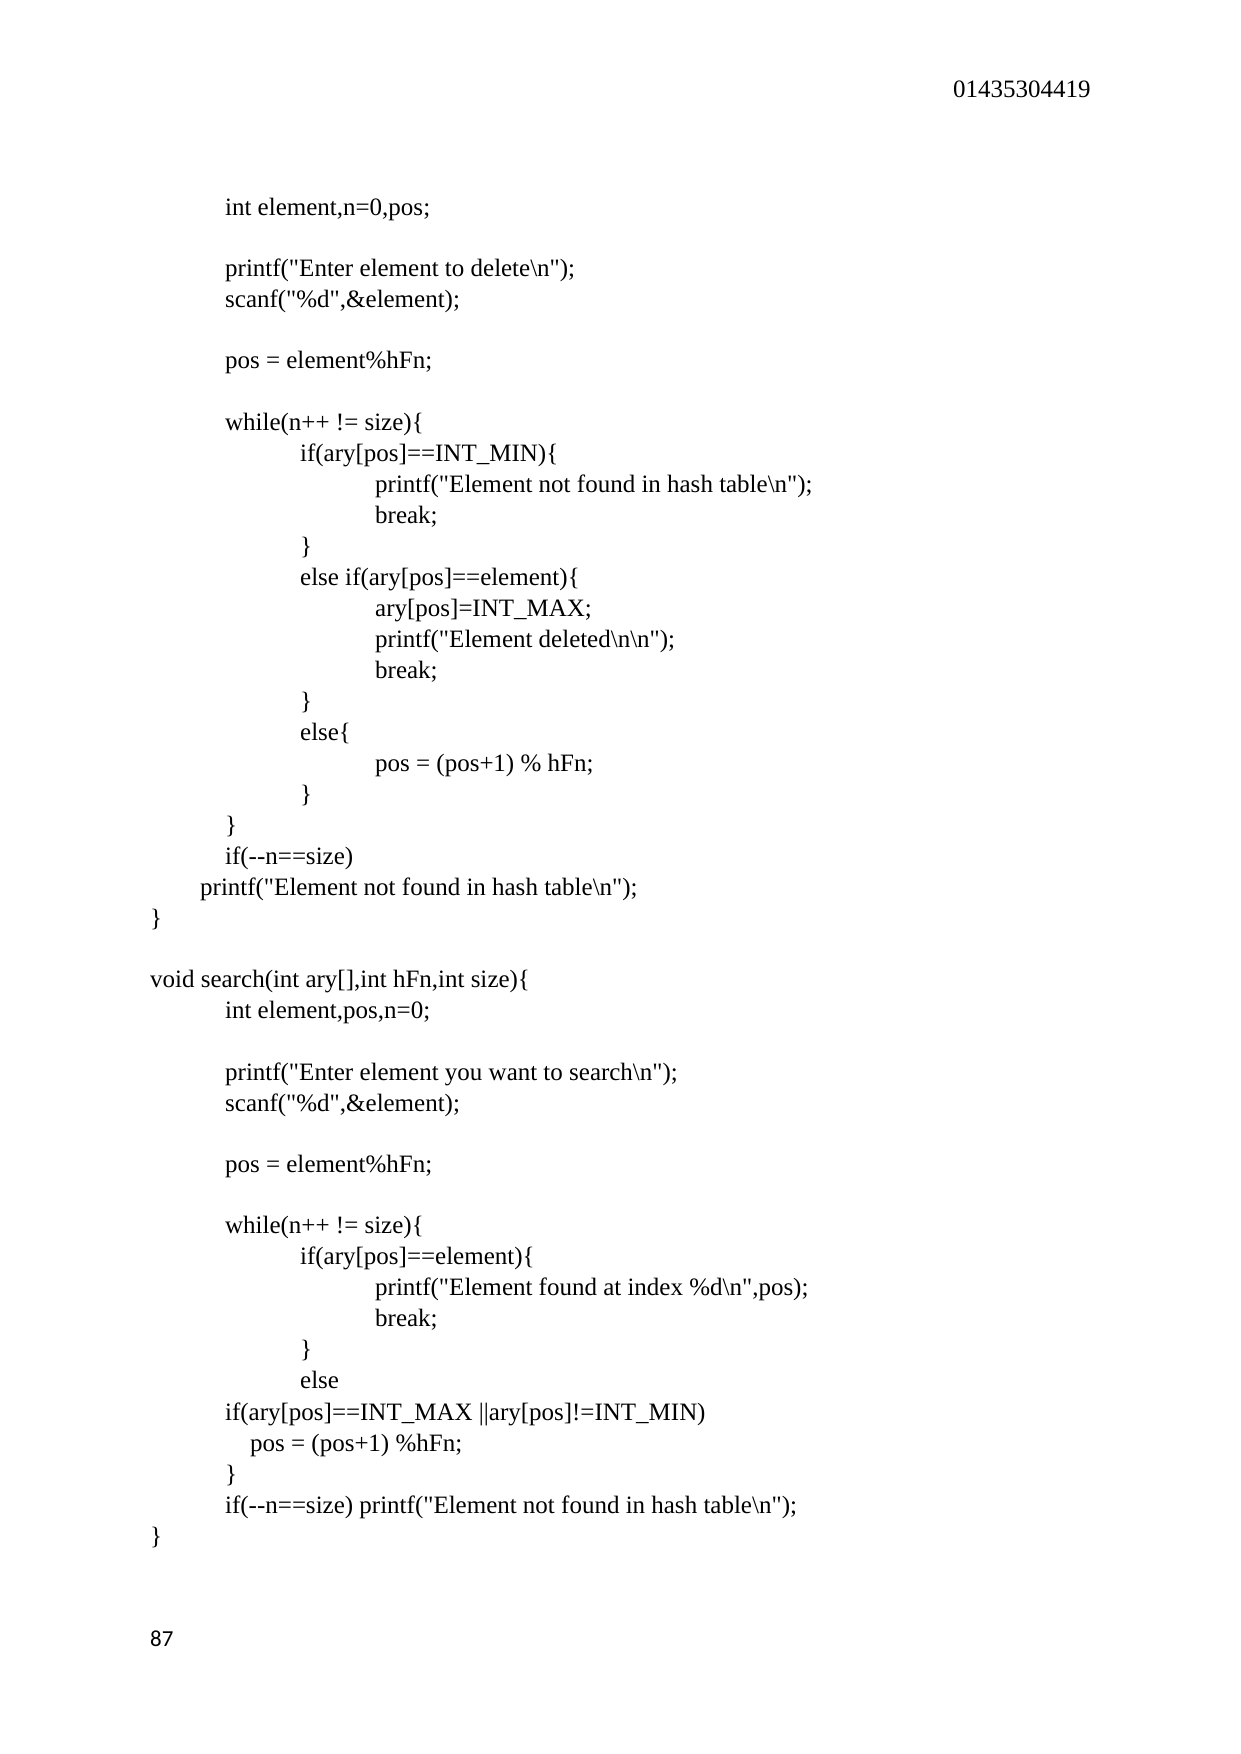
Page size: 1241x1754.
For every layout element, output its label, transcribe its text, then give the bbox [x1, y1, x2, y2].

text printf("Element deleted\n\n"); [150, 624, 1090, 653]
text pos = element%hFn; [150, 345, 1090, 374]
text else{ [150, 717, 1090, 746]
text } [150, 1334, 1090, 1363]
text printf("Enter element you want to search\n"); [150, 1057, 1090, 1086]
text void search(int ary[],int hFn,int size){ [150, 964, 1090, 993]
text if(ary[pos]==INT_MIN){ [150, 438, 1090, 466]
text else if(ary[pos]==element){ [150, 562, 1090, 591]
text if(ary[pos]==INT_MAX ||ary[pos]!=INT_MIN) [150, 1397, 1090, 1425]
text scanf("%d",&element); [150, 284, 1090, 313]
text if(ary[pos]==element){ [150, 1241, 1090, 1270]
text break; [150, 500, 1090, 528]
text pos = (pos+1) % hFn; [150, 748, 1090, 777]
text } [150, 1459, 1090, 1487]
text int element,n=0,pos; [150, 192, 1090, 221]
text pos = element%hFn; [150, 1149, 1090, 1178]
text int element,pos,n=0; [150, 996, 1090, 1024]
text } [150, 686, 1090, 715]
text pos = (pos+1) %hFn; [150, 1428, 1090, 1456]
text if(--n==size) printf("Element not found in hash table\n"); [150, 1490, 1090, 1518]
text printf("Element not found in hash table\n"); [150, 872, 1090, 901]
text scanf("%d",&element); [150, 1088, 1090, 1117]
text break; [150, 1303, 1090, 1332]
text } [150, 531, 1090, 559]
text } [150, 779, 1090, 808]
text } [150, 810, 1090, 839]
text while(n++ != size){ [150, 1210, 1090, 1239]
text ary[pos]=INT_MAX; [150, 593, 1090, 622]
text printf("Element not found in hash table\n"); [150, 469, 1090, 497]
text break; [150, 655, 1090, 684]
text printf("Enter element to delete\n"); [150, 253, 1090, 282]
text else [150, 1366, 1090, 1394]
text } [150, 1521, 1090, 1549]
text } [150, 903, 1090, 932]
text while(n++ != size){ [150, 407, 1090, 435]
text if(--n==size) [150, 841, 1090, 870]
text printf("Element found at index %d\n",pos); [150, 1272, 1090, 1301]
